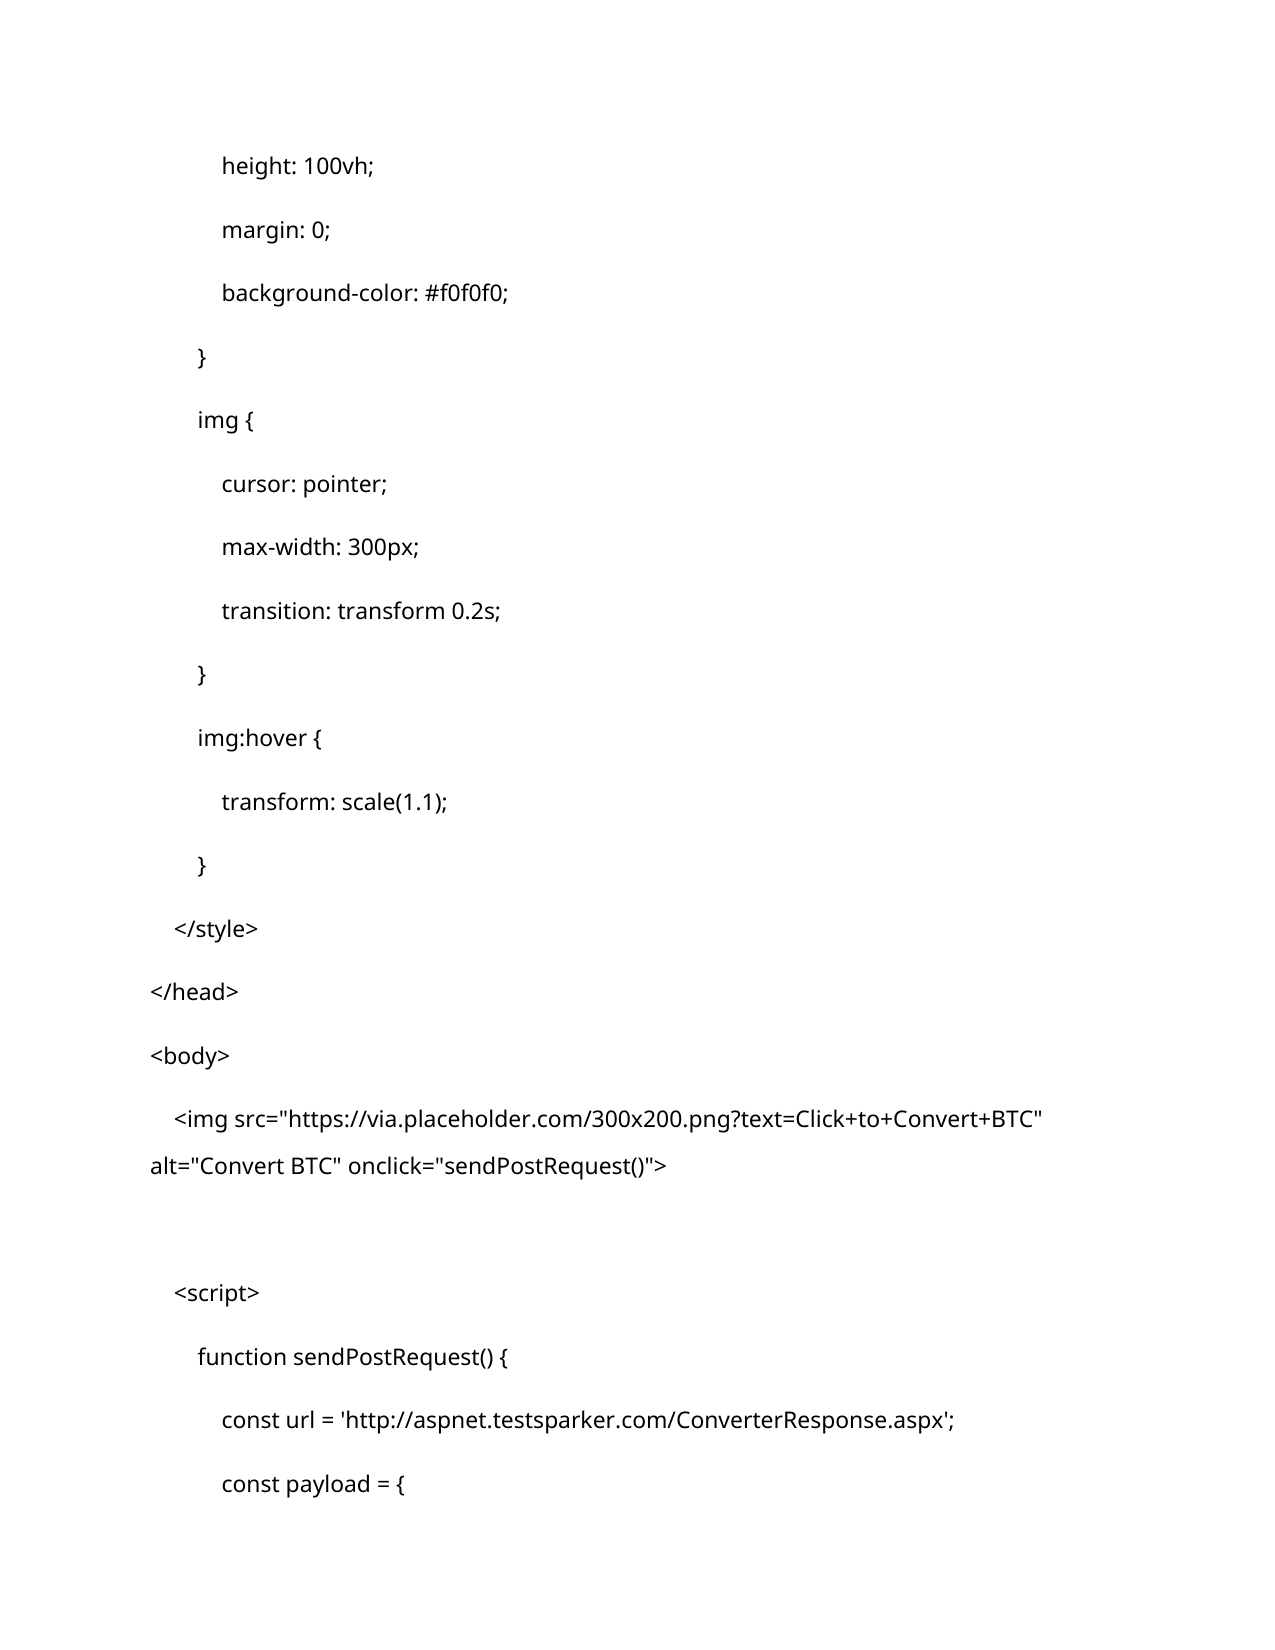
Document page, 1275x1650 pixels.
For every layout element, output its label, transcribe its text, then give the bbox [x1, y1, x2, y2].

text img { [150, 404, 1125, 435]
text } [150, 341, 1125, 372]
text img:hover { [150, 722, 1125, 753]
text const payload = { [150, 1468, 1125, 1499]
text transform: scale(1.1); [150, 785, 1125, 817]
text } [150, 658, 1125, 689]
text <script> [150, 1277, 1125, 1308]
text </head> [150, 976, 1125, 1007]
text background-color: #f0f0f0; [150, 277, 1125, 308]
text cursor: pointer; [150, 468, 1125, 499]
text const url = 'http://aspnet.testsparker.com/ConverterResponse.aspx'; [150, 1404, 1125, 1435]
text margin: 0; [150, 213, 1125, 245]
text <img src="https://via.placeholder.com/300x200.png?text=Click+to+Convert+BTC" alt="Convert BTC" onclick="sendPostRequest()"> [150, 1103, 1125, 1181]
text <body> [150, 1039, 1125, 1071]
text height: 100vh; [150, 150, 1125, 181]
text function sendPostRequest() { [150, 1341, 1125, 1372]
text } [150, 849, 1125, 880]
text transition: transform 0.2s; [150, 595, 1125, 626]
text max-width: 300px; [150, 531, 1125, 562]
text </style> [150, 912, 1125, 944]
